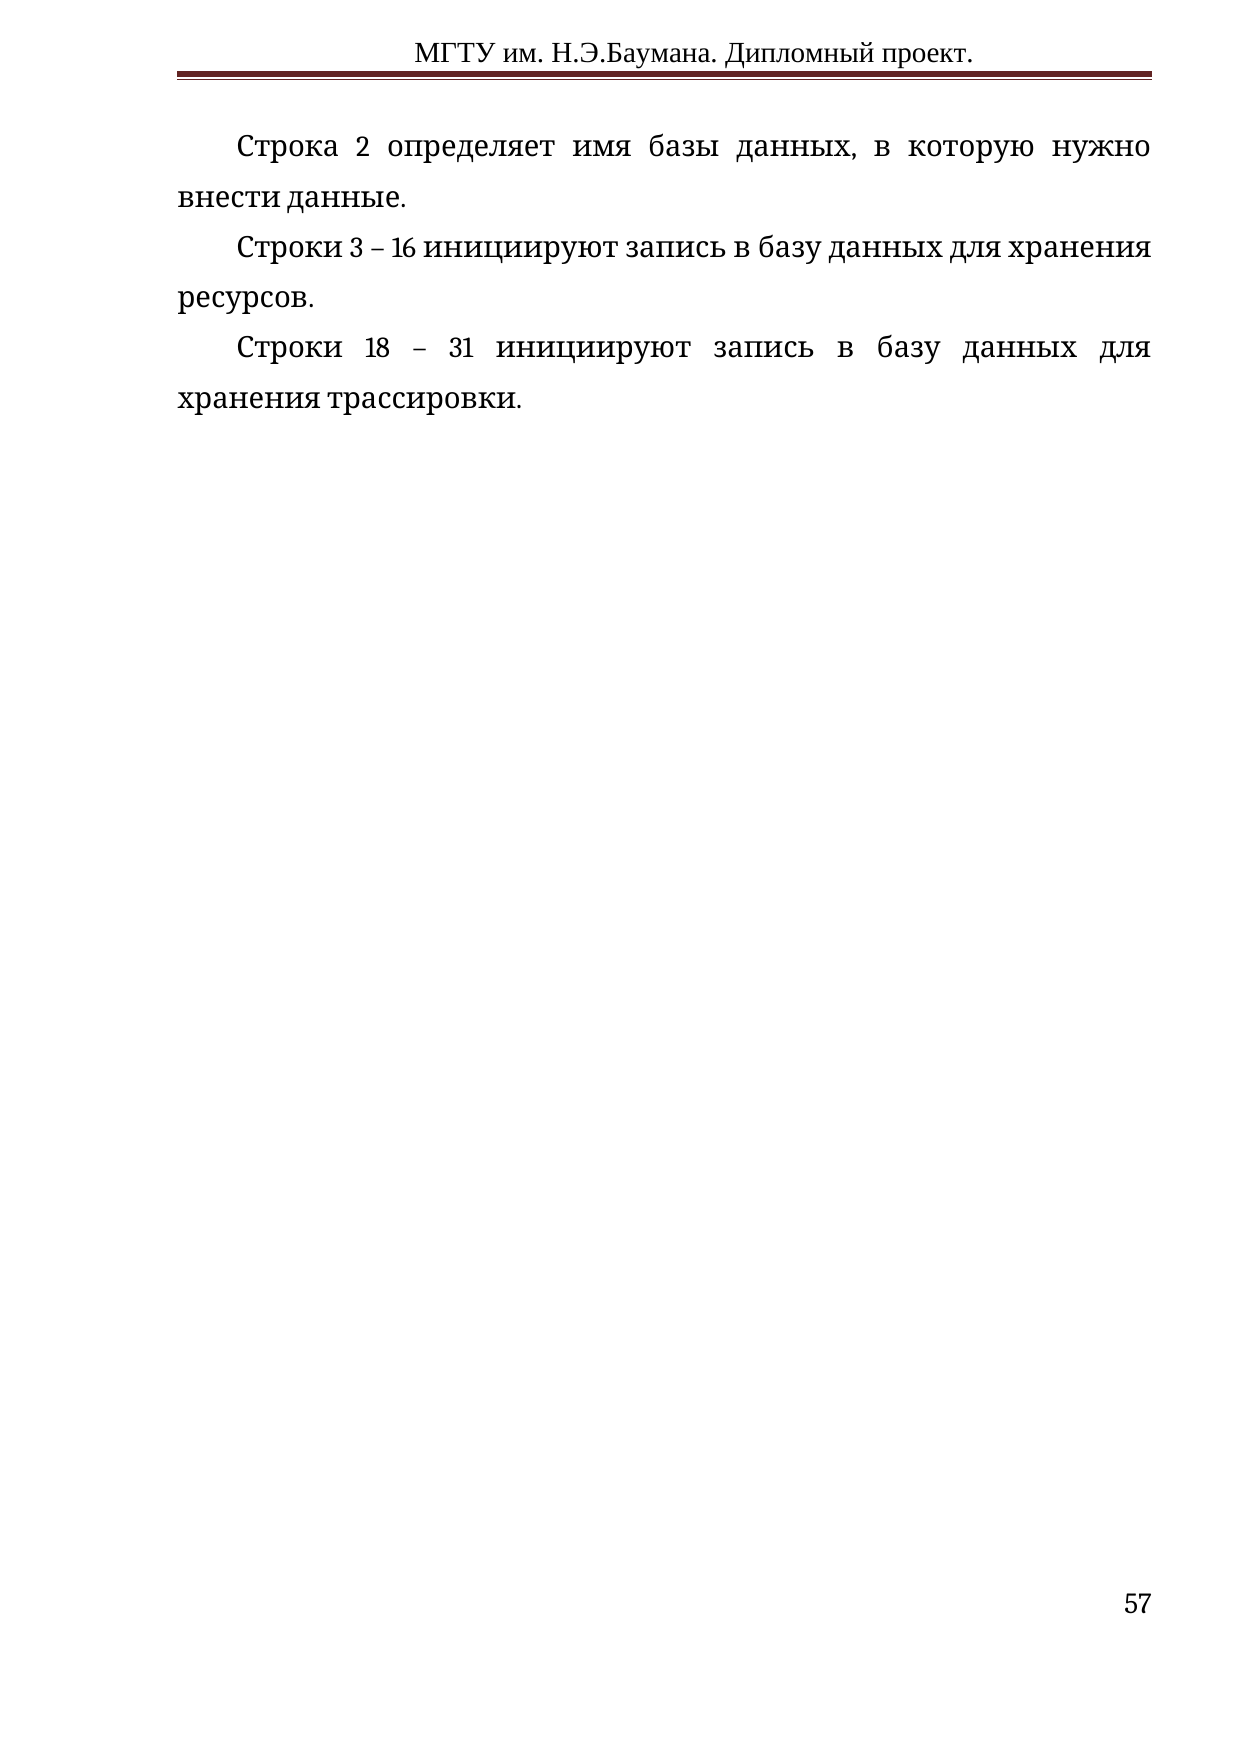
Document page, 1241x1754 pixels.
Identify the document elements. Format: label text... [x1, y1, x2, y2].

list Строки 3 – 16 инициируют запись в базу данных для хранения ресурсов. [177, 231, 1152, 315]
list Строка 2 определяет имя базы данных, в которую нужно внести данные. [177, 130, 1152, 214]
list Строки 18 – 31 инициируют запись в базу данных для хранения трассировки. [177, 332, 1152, 416]
